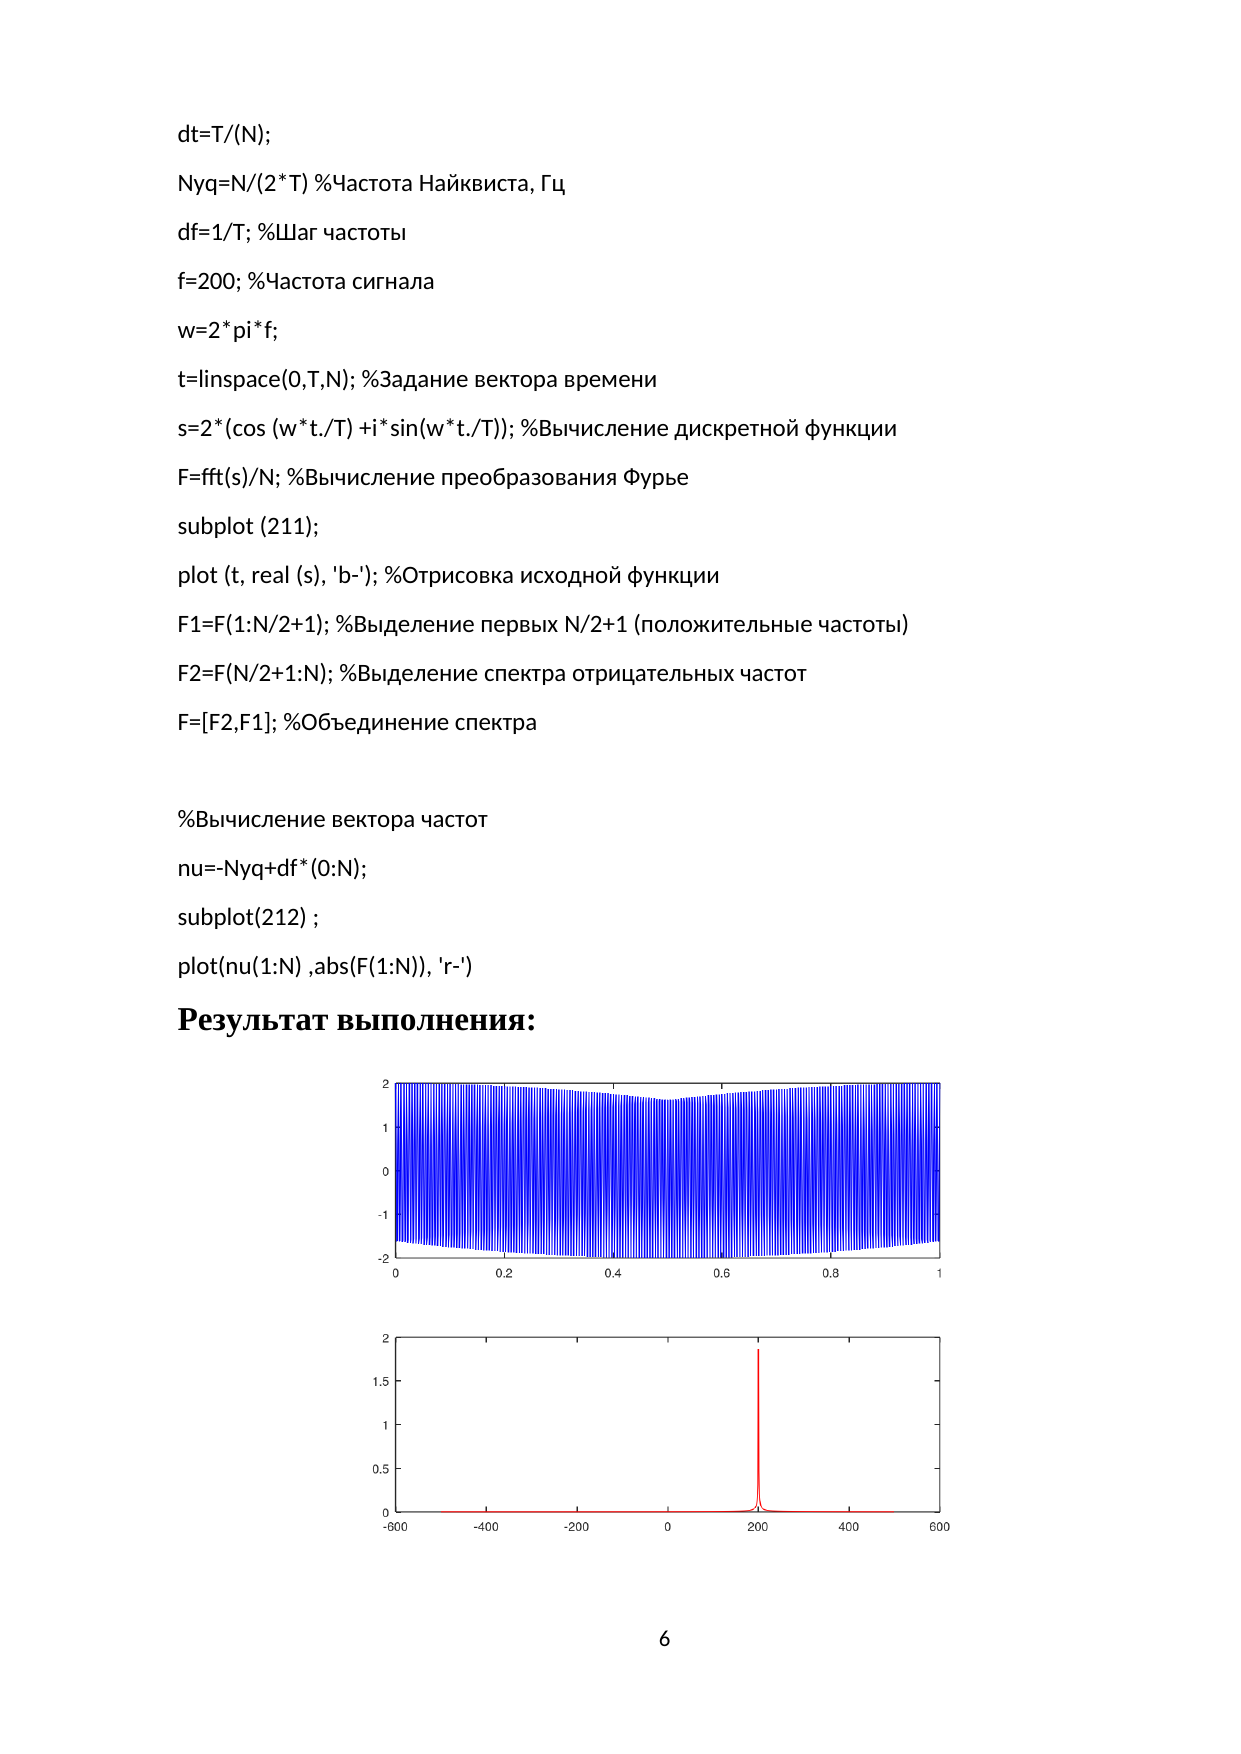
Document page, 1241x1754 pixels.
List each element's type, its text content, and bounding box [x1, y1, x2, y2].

text t=linspace(0,T,N); %Задание вектора времени [177, 363, 1152, 393]
text w=2*pi*f; [177, 314, 1152, 344]
text plot (t, real (s), 'b-'); %Отрисовка исходной функции [177, 559, 1152, 589]
text s=2*(cos (w*t./T) +i*sin(w*t./T)); %Вычисление дискретной функции [177, 412, 1152, 442]
text F=[F2,F1]; %Объединение спектра [177, 706, 1152, 736]
text plot(nu(1:N) ,abs(F(1:N)), 'r-') [177, 950, 1152, 981]
text subplot (211); [177, 510, 1152, 540]
text f=200; %Частота сигнала [177, 265, 1152, 296]
text F1=F(1:N/2+1); %Выделение первых N/2+1 (положительные частоты) [177, 608, 1152, 638]
text subplot(212) ; [177, 901, 1152, 932]
text Результат выполнения: [177, 999, 1152, 1038]
text F2=F(N/2+1:N); %Выделение спектра отрицательных частот [177, 657, 1152, 687]
text %Вычисление вектора частот [177, 803, 1152, 834]
text dt=T/(N); [177, 118, 1152, 149]
picture [358, 1056, 971, 1552]
text nu=-Nyq+df*(0:N); [177, 852, 1152, 883]
text Nyq=N/(2*T) %Частота Найквиста, Гц [177, 167, 1152, 198]
text df=1/T; %Шаг частоты [177, 216, 1152, 247]
text F=fft(s)/N; %Вычисление преобразования Фурье [177, 461, 1152, 491]
